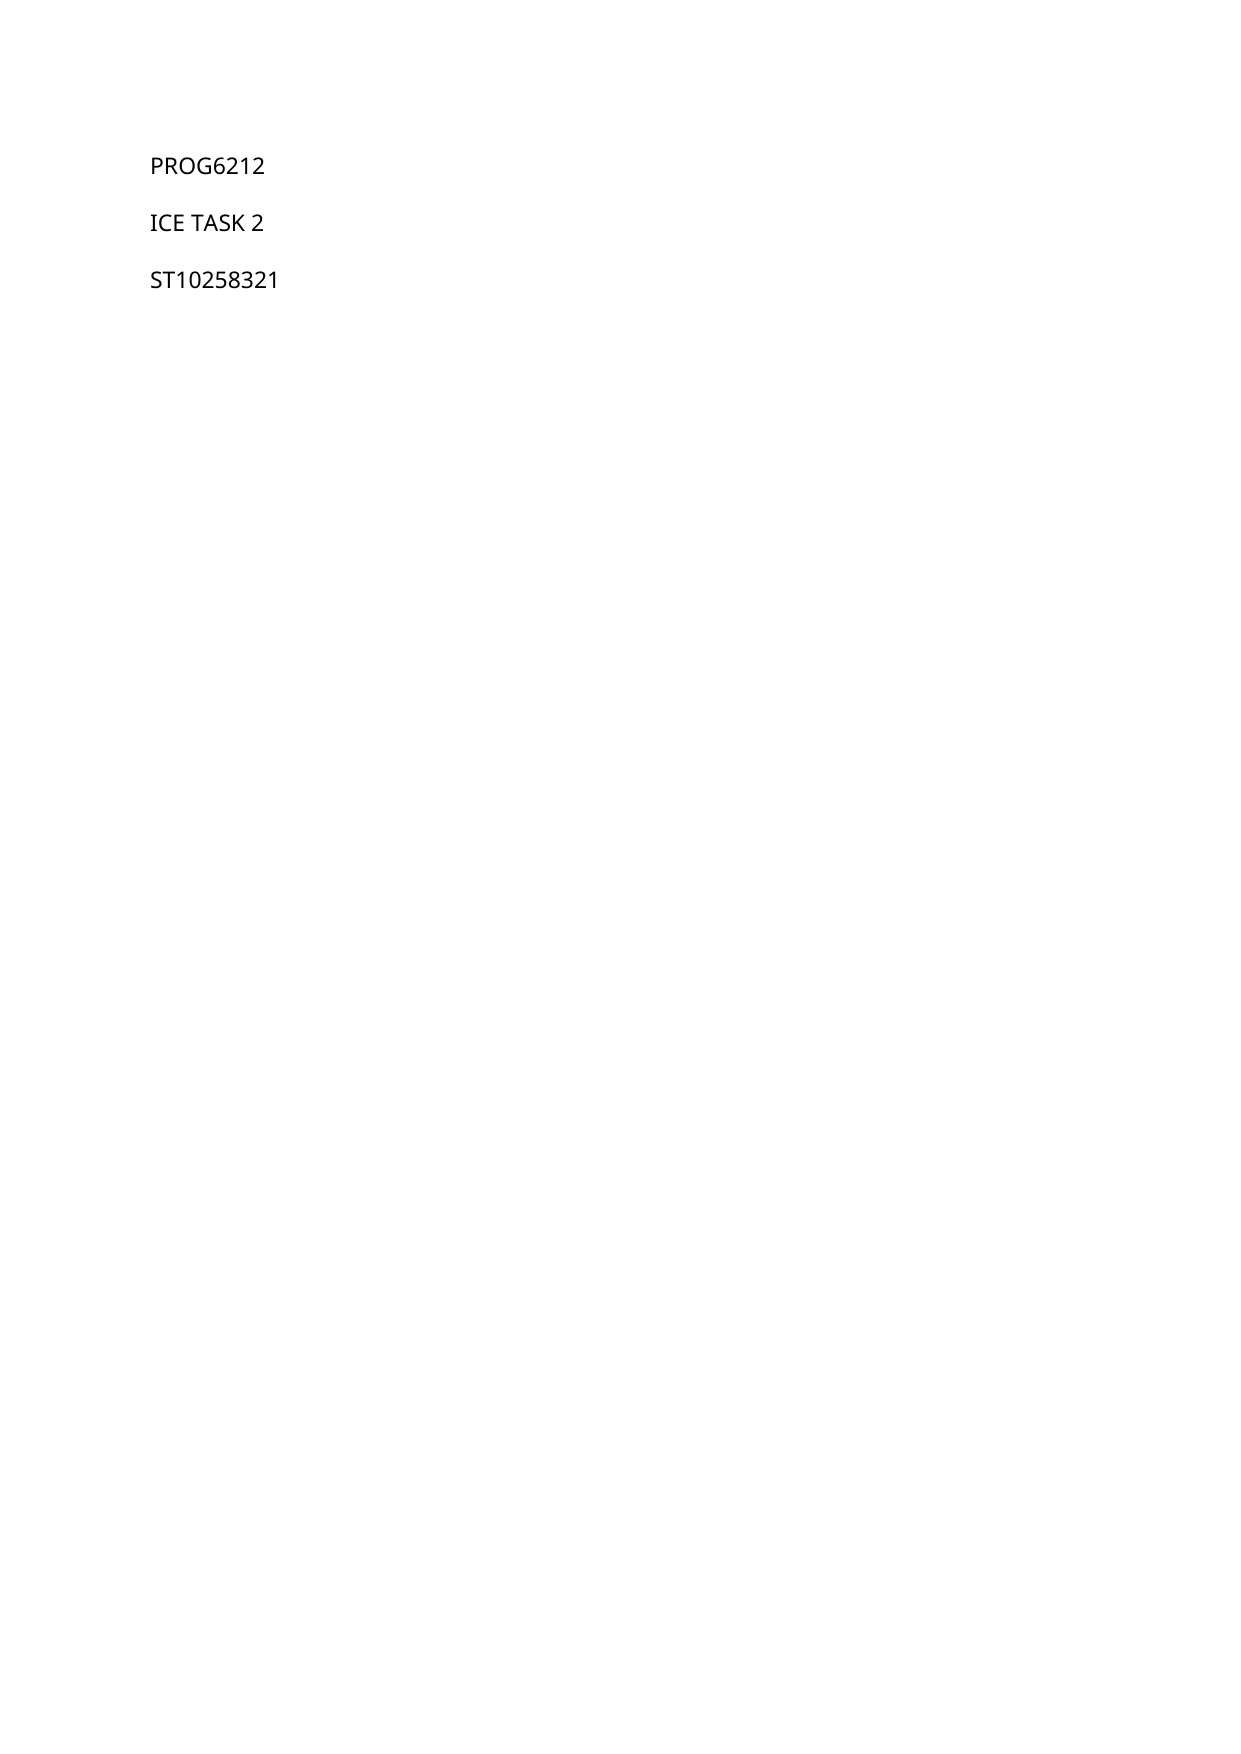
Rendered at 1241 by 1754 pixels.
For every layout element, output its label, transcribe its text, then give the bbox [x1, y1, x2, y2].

text ST10258321 [150, 263, 1090, 295]
text PROG6212 [150, 150, 1090, 181]
text ICE TASK 2 [150, 207, 1090, 238]
